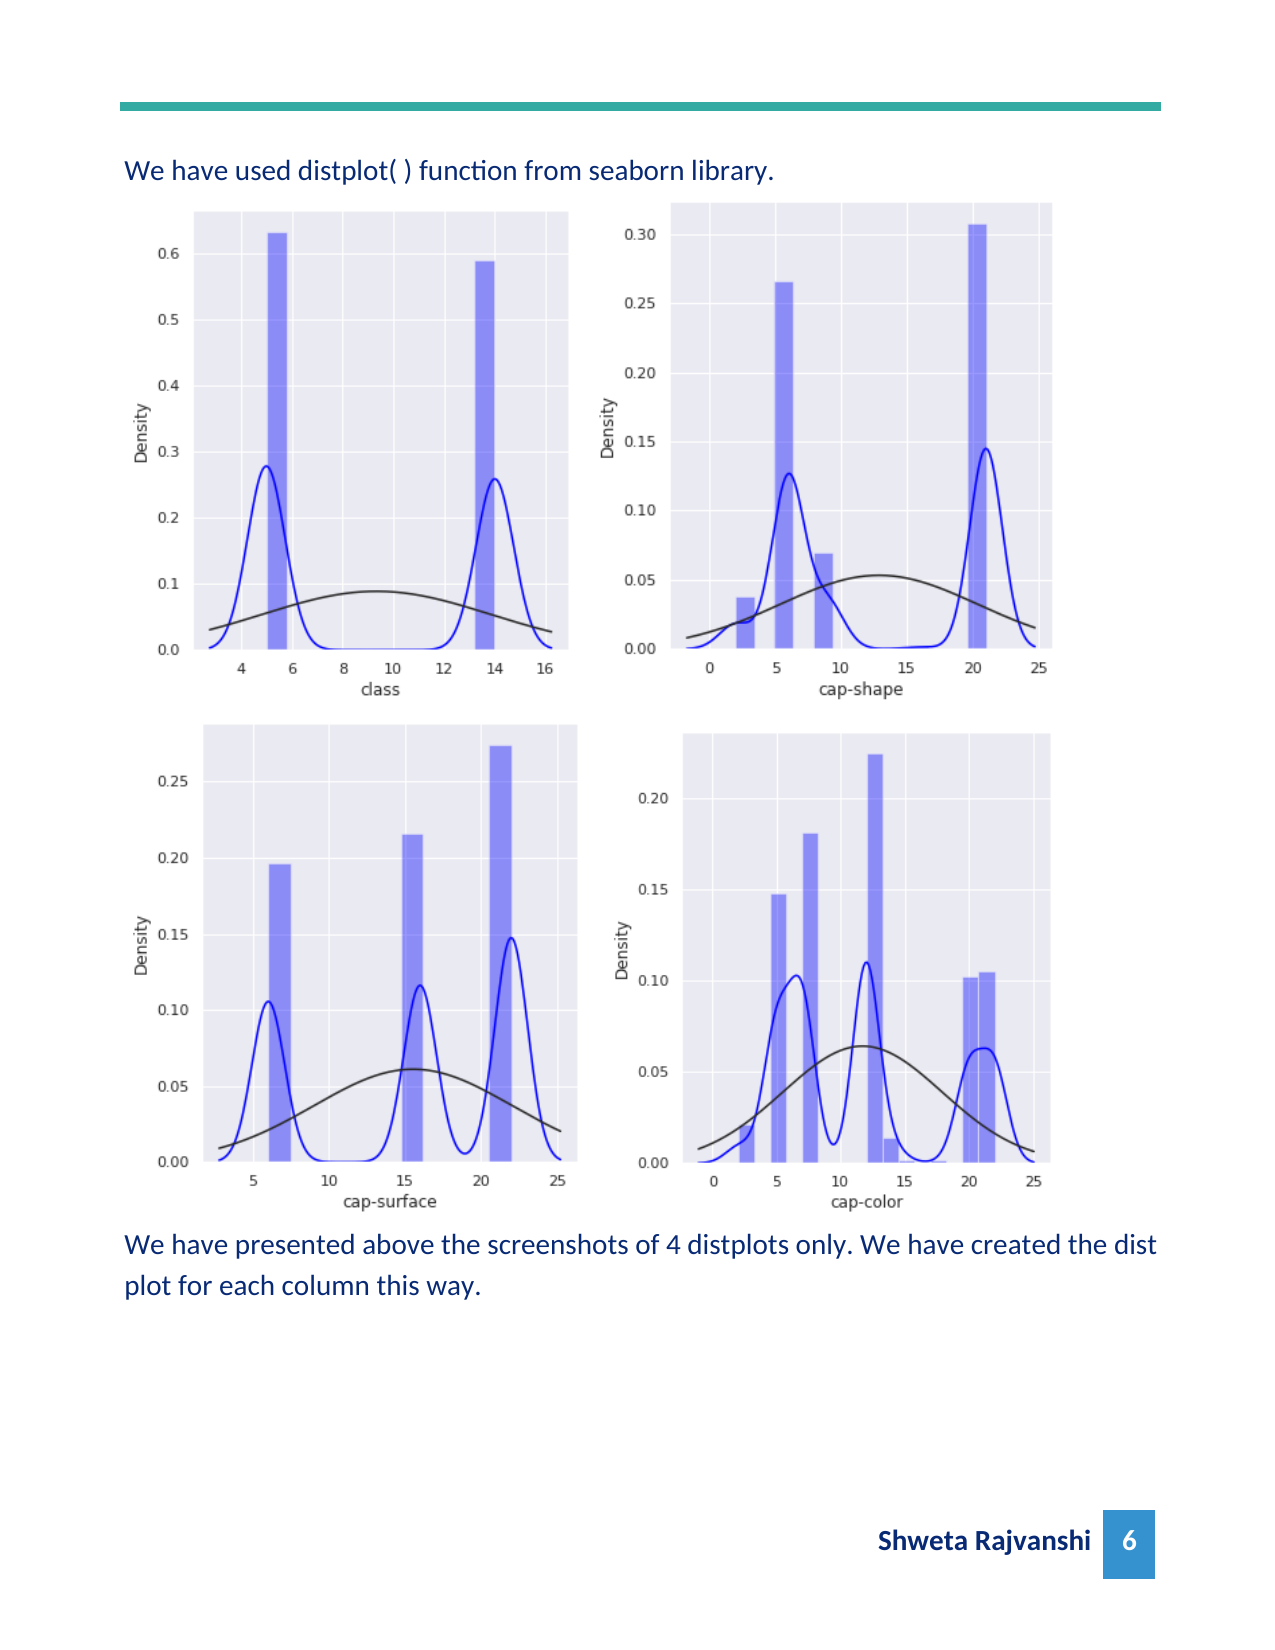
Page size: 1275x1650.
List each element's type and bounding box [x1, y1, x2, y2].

picture [606, 723, 1060, 1221]
table_cell [124, 152, 1166, 1471]
picture [590, 192, 1062, 709]
picture [124, 201, 578, 709]
picture [124, 714, 587, 1221]
